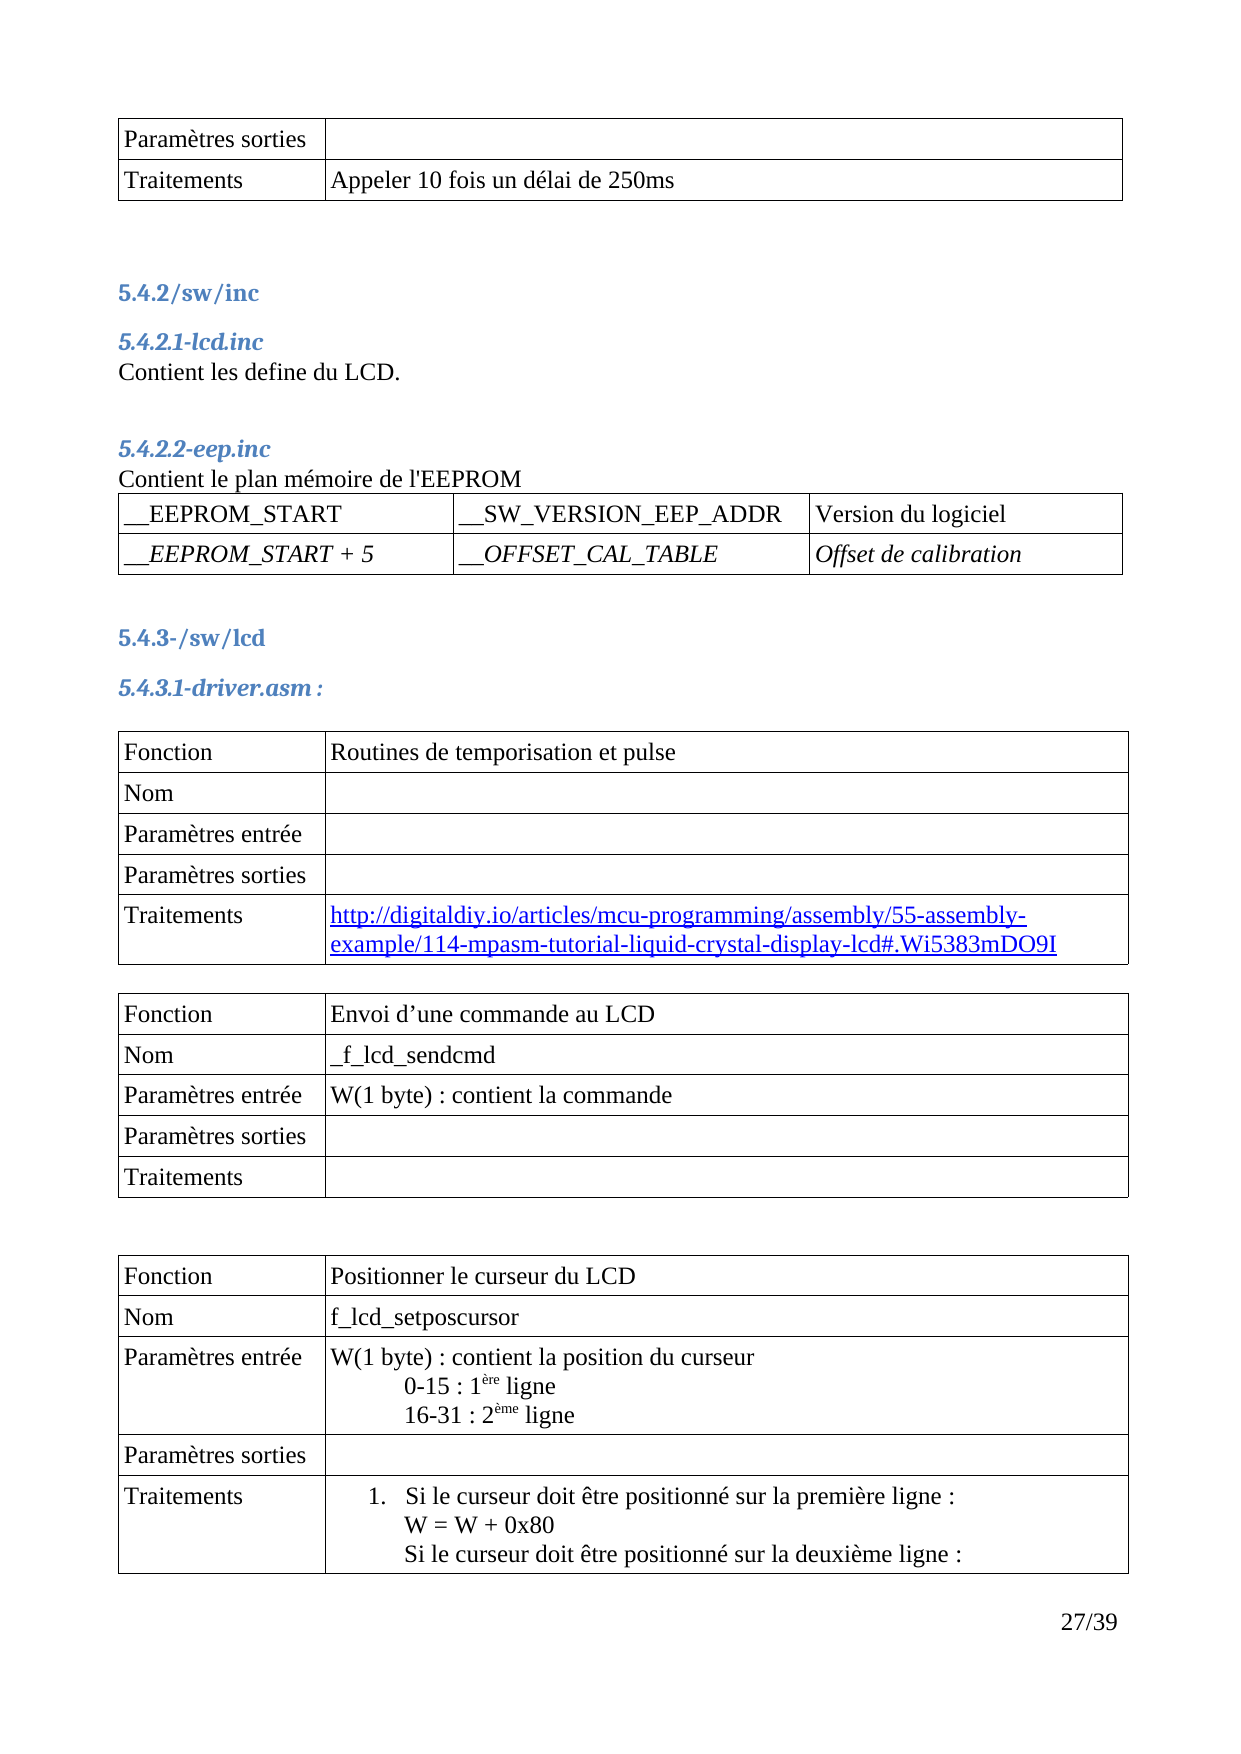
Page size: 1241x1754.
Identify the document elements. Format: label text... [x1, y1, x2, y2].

table_cell Traitements [119, 1157, 325, 1197]
table_header Positionner le curseur du LCD [326, 1256, 1128, 1295]
table_cell Nom [119, 1035, 325, 1074]
table_cell Traitements [119, 160, 325, 199]
table_cell Paramètres entrée [119, 1075, 325, 1115]
table_header Fonction [119, 1256, 325, 1295]
table_cell Nom [119, 1296, 325, 1336]
table_cell W(1 byte) : contient la commande [326, 1075, 1128, 1115]
table_cell Nom [119, 773, 325, 813]
table_cell [326, 814, 1128, 853]
table_cell _f_lcd_sendcmd [326, 1035, 1128, 1074]
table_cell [326, 1476, 1128, 1573]
table_header __SW_VERSION_EEP_ADDR [454, 494, 809, 533]
table_cell f_lcd_setposcursor [326, 1296, 1128, 1336]
table_cell Traitements [119, 1476, 325, 1573]
text Contient les define du LCD. [118, 357, 1122, 386]
table_cell Paramètres sorties [119, 119, 325, 159]
table_cell [326, 119, 1122, 159]
table_header Routines de temporisation et pulse [326, 732, 1128, 772]
table_cell Offset de calibration [810, 534, 1122, 574]
table_header Envoi d’une commande au LCD [326, 994, 1128, 1034]
table_cell Paramètres entrée [119, 1337, 325, 1434]
table_cell Traitements [119, 895, 325, 964]
text Contient le plan mémoire de l'EEPROM [118, 464, 1122, 493]
text 5.4.2.1-lcd.inc [118, 328, 1122, 357]
text 5.4.2.2-eep.inc [118, 435, 1122, 464]
table_cell [326, 1435, 1128, 1475]
table_cell W(1 byte) : contient la position du curseur 0-15 : 1ère ligne 16-31 : 2ème ligne [326, 1337, 1128, 1434]
table_cell [326, 1116, 1128, 1156]
table_header __EEPROM_START [119, 494, 453, 533]
table_header Version du logiciel [810, 494, 1122, 533]
table_cell Paramètres entrée [119, 814, 325, 853]
table_cell Paramètres sorties [119, 1435, 325, 1475]
table_header Fonction [119, 994, 325, 1034]
table_cell [326, 855, 1128, 894]
table_cell Paramètres sorties [119, 855, 325, 894]
text 5.4.3.1-driver.asm : [118, 674, 1122, 702]
table_cell Paramètres sorties [119, 1116, 325, 1156]
table_cell __EEPROM_START + 5 [119, 534, 453, 574]
table_header Fonction [119, 732, 325, 772]
text 5.4.3-/sw/lcd [118, 624, 1122, 653]
table_cell http://digitaldiy.io/articles/mcu-programming/assembly/55-assembly-example/114-mpasm-tutorial-liquid-crystal-display-lcd#.Wi5383mDO9I [326, 895, 1128, 964]
table_cell Appeler 10 fois un délai de 250ms [326, 160, 1122, 199]
table_cell __OFFSET_CAL_TABLE [454, 534, 809, 574]
table_cell [326, 773, 1128, 813]
text 5.4.2/sw/inc [118, 278, 1122, 307]
table_cell [326, 1157, 1128, 1197]
